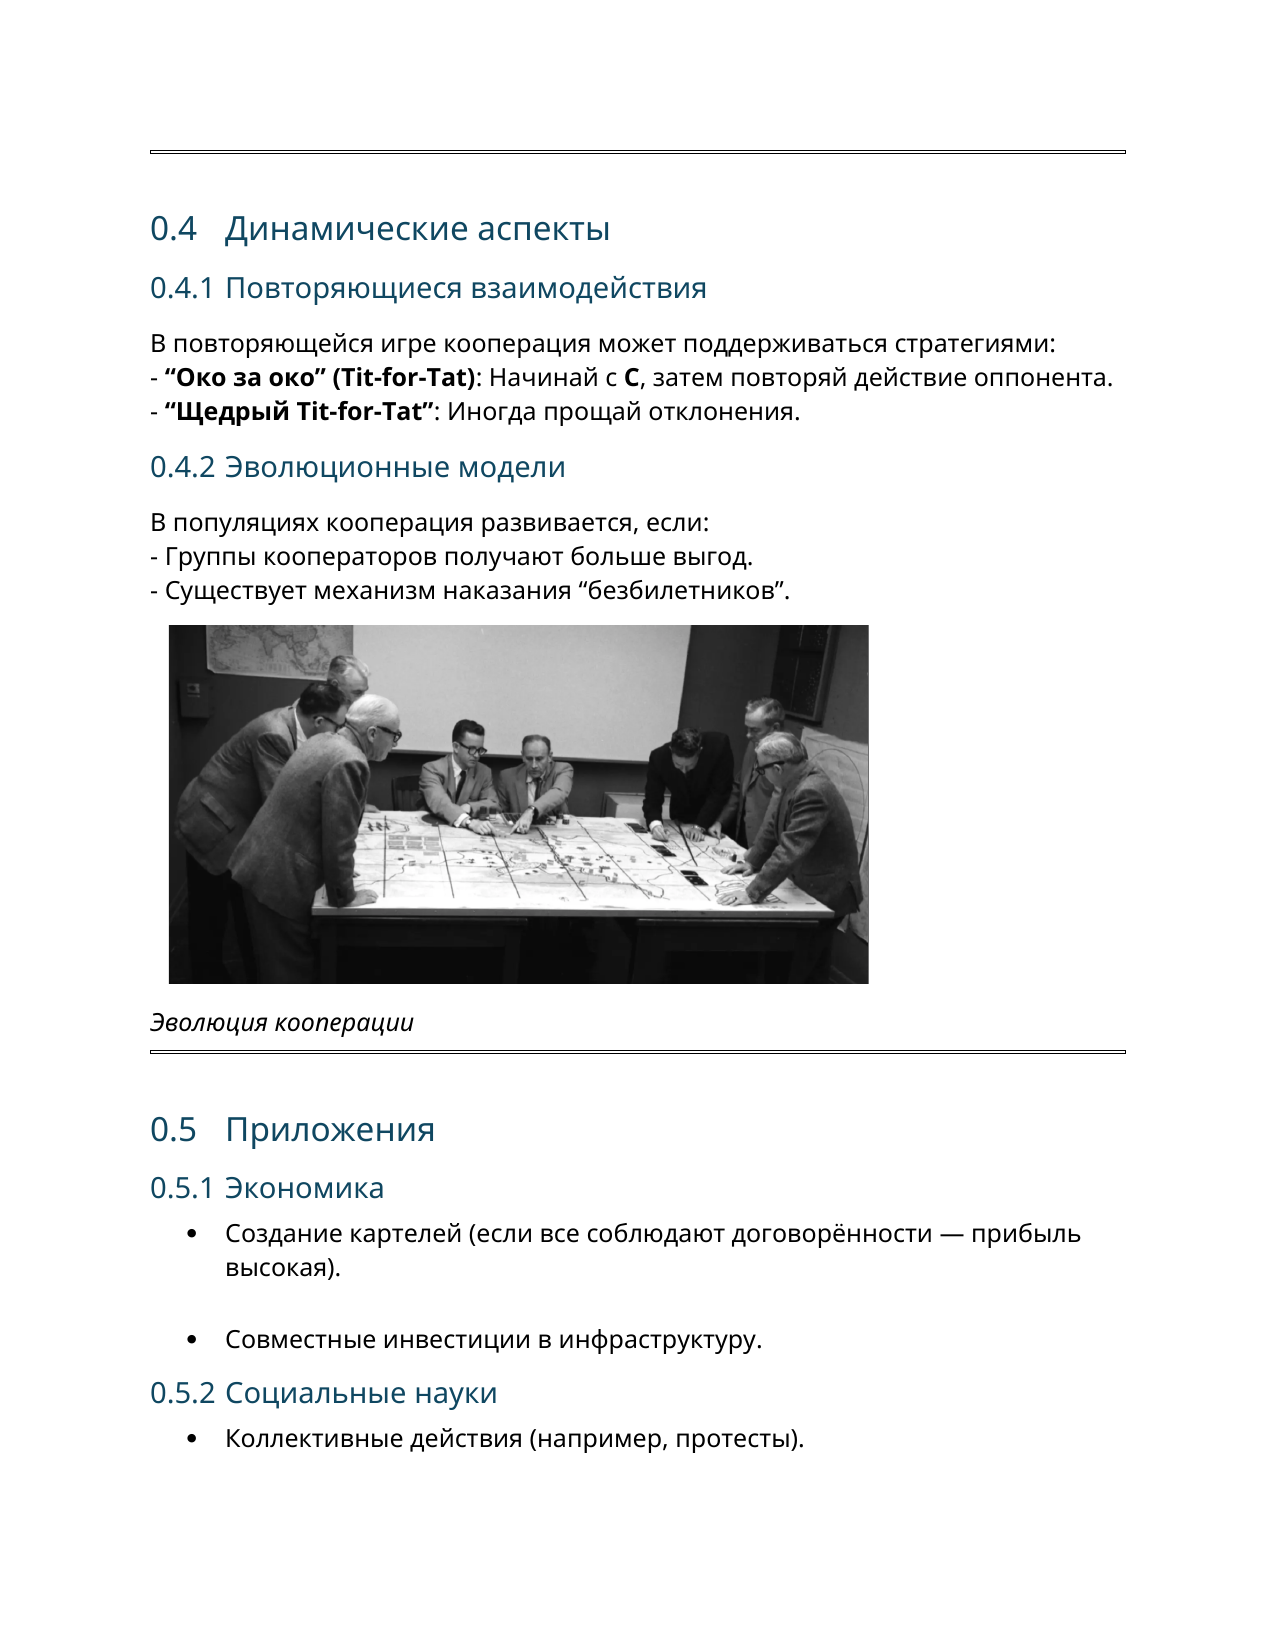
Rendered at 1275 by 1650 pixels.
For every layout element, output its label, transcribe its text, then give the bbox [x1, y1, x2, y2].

subtitle 0.4 Динамические аспекты [150, 205, 1125, 250]
subtitle 0.5.2 Социальные науки [150, 1372, 1125, 1412]
list Создание картелей (если все соблюдают договорённости — прибыль высокая). [187, 1216, 1125, 1318]
list Коллективные действия (например, протесты). [187, 1421, 1125, 1489]
subtitle 0.5 Приложения [150, 1106, 1125, 1151]
text В популяциях кооперация развивается, если: - Группы кооператоров получают больше выгод. - Существует механизм наказания “безбилетников”. [150, 505, 1125, 607]
subtitle 0.4.2 Эволюционные модели [150, 446, 1125, 486]
text В повторяющейся игре кооперация может поддерживаться стратегиями: - “Око за око” (Tit-for-Tat): Начинай с C, затем повторяй действие оппонента. - “Щедрый Tit-for-Tat”: Иногда прощай отклонения. [150, 325, 1125, 428]
list Совместные инвестиции в инфраструктуру. [187, 1322, 1125, 1356]
subtitle 0.4.1 Повторяющиеся взаимодействия [150, 267, 1125, 307]
subtitle 0.5.1 Экономика [150, 1168, 1125, 1207]
text Эволюция кооперации [150, 1004, 1125, 1038]
